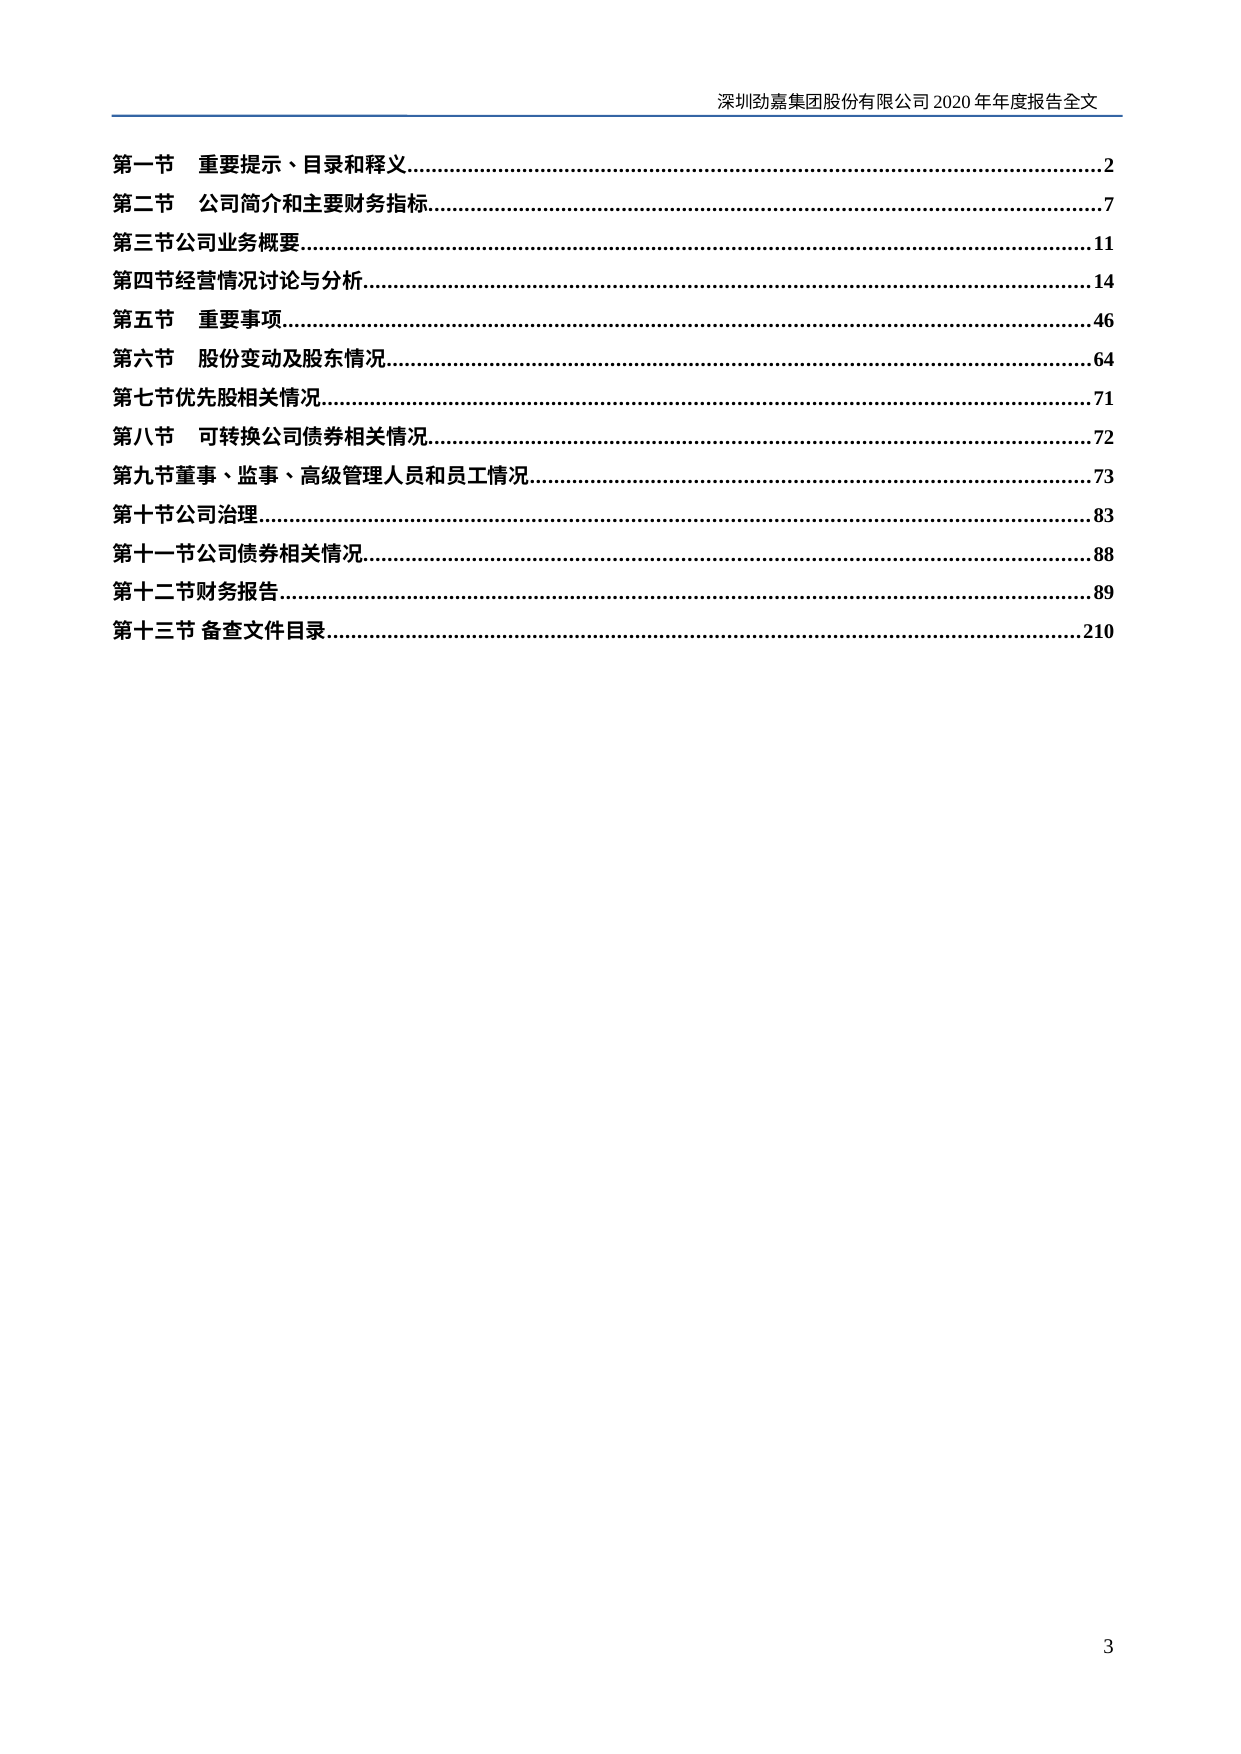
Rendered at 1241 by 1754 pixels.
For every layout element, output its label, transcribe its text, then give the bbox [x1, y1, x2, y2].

text 第一节 重要提示、目录和释义 2 [113, 150, 1123, 178]
text 第五节 重要事项 46 [113, 306, 1123, 334]
text 第十节公司治理 83 [113, 500, 1123, 528]
text 第八节 可转换公司债券相关情况 72 [113, 422, 1123, 451]
text 第二节 公司简介和主要财务指标 7 [113, 189, 1123, 217]
text 第七节优先股相关情况 71 [113, 383, 1123, 412]
text 第六节 股份变动及股东情况 64 [113, 344, 1123, 373]
text 第九节董事、监事、高级管理人员和员工情况 73 [113, 461, 1123, 489]
text 第三节公司业务概要 11 [113, 228, 1123, 256]
text 第十二节财务报告 89 [113, 577, 1123, 606]
text 第十一节公司债券相关情况 88 [113, 539, 1123, 567]
text 第四节经营情况讨论与分析 14 [113, 267, 1123, 295]
text 第十三节 备查文件目录 210 [113, 616, 1123, 645]
